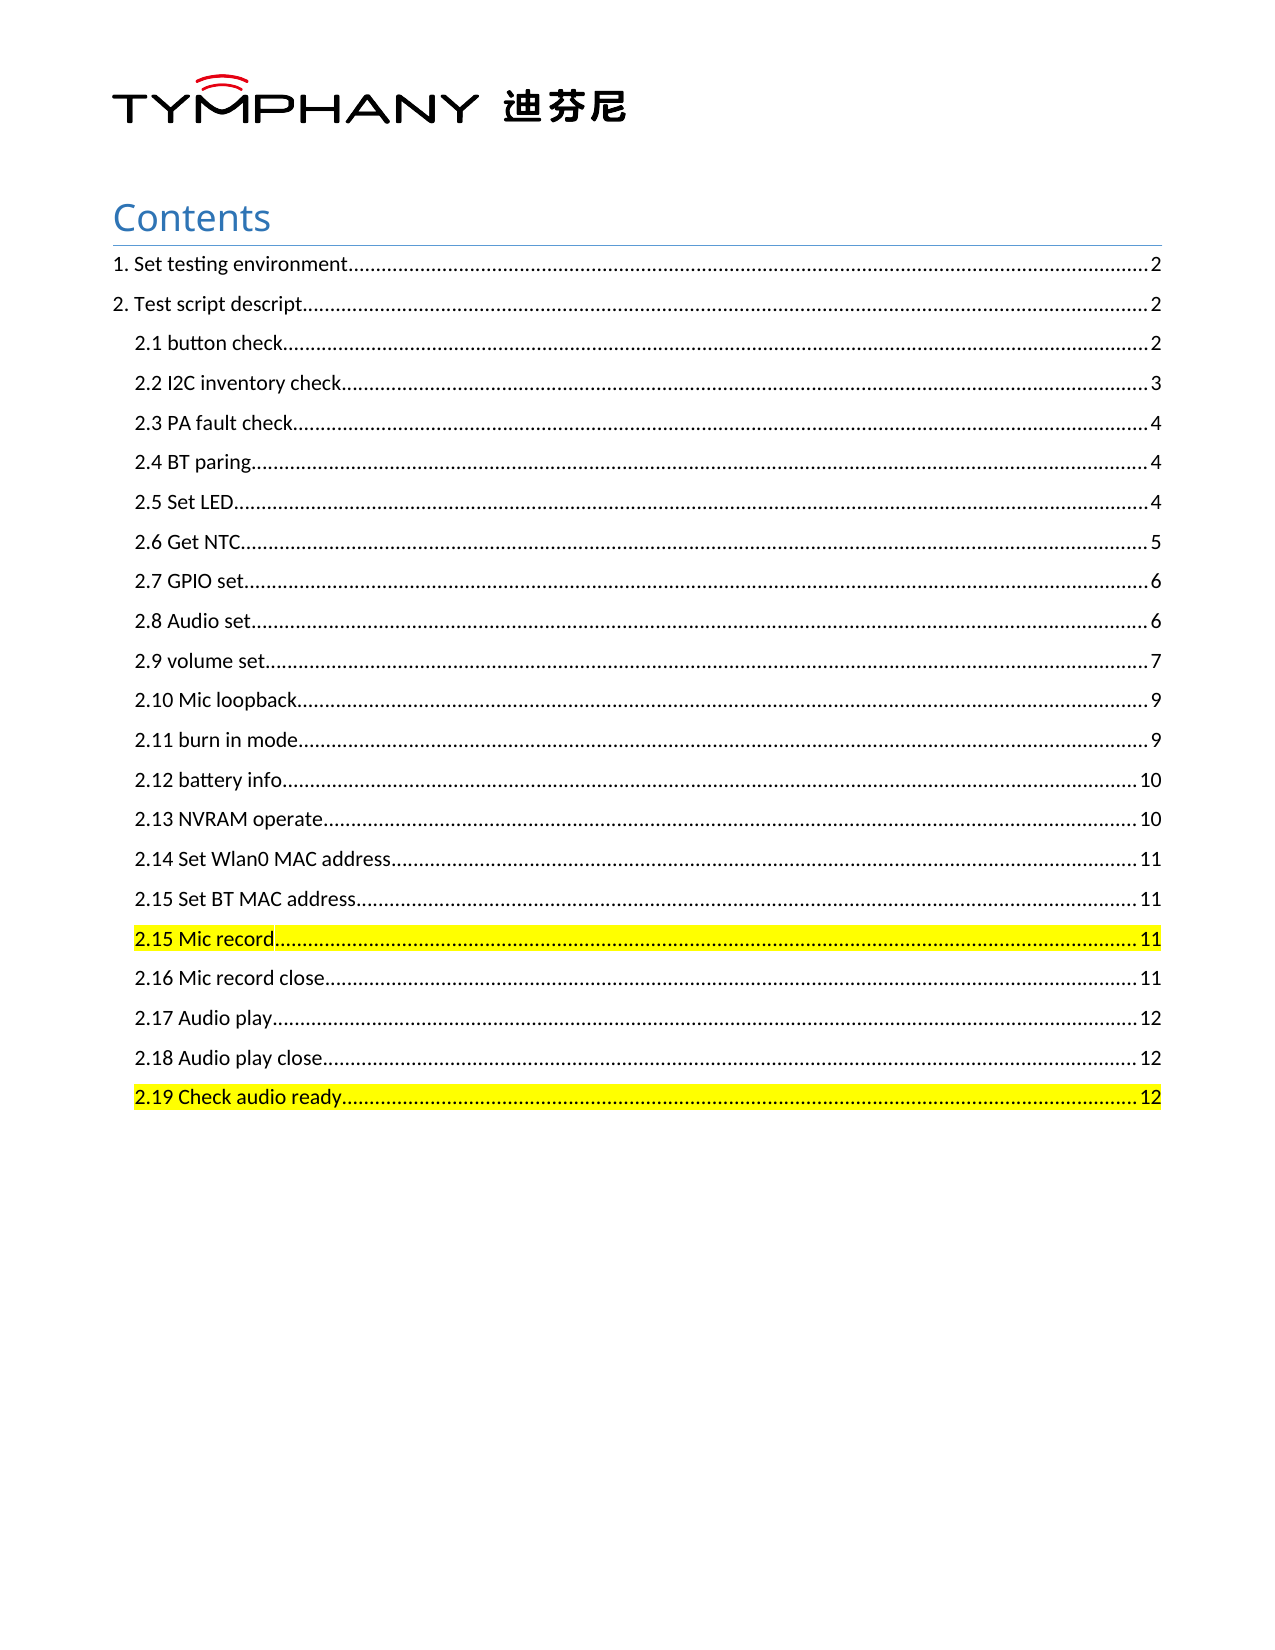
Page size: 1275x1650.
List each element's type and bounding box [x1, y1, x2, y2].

picture [112, 74, 626, 124]
